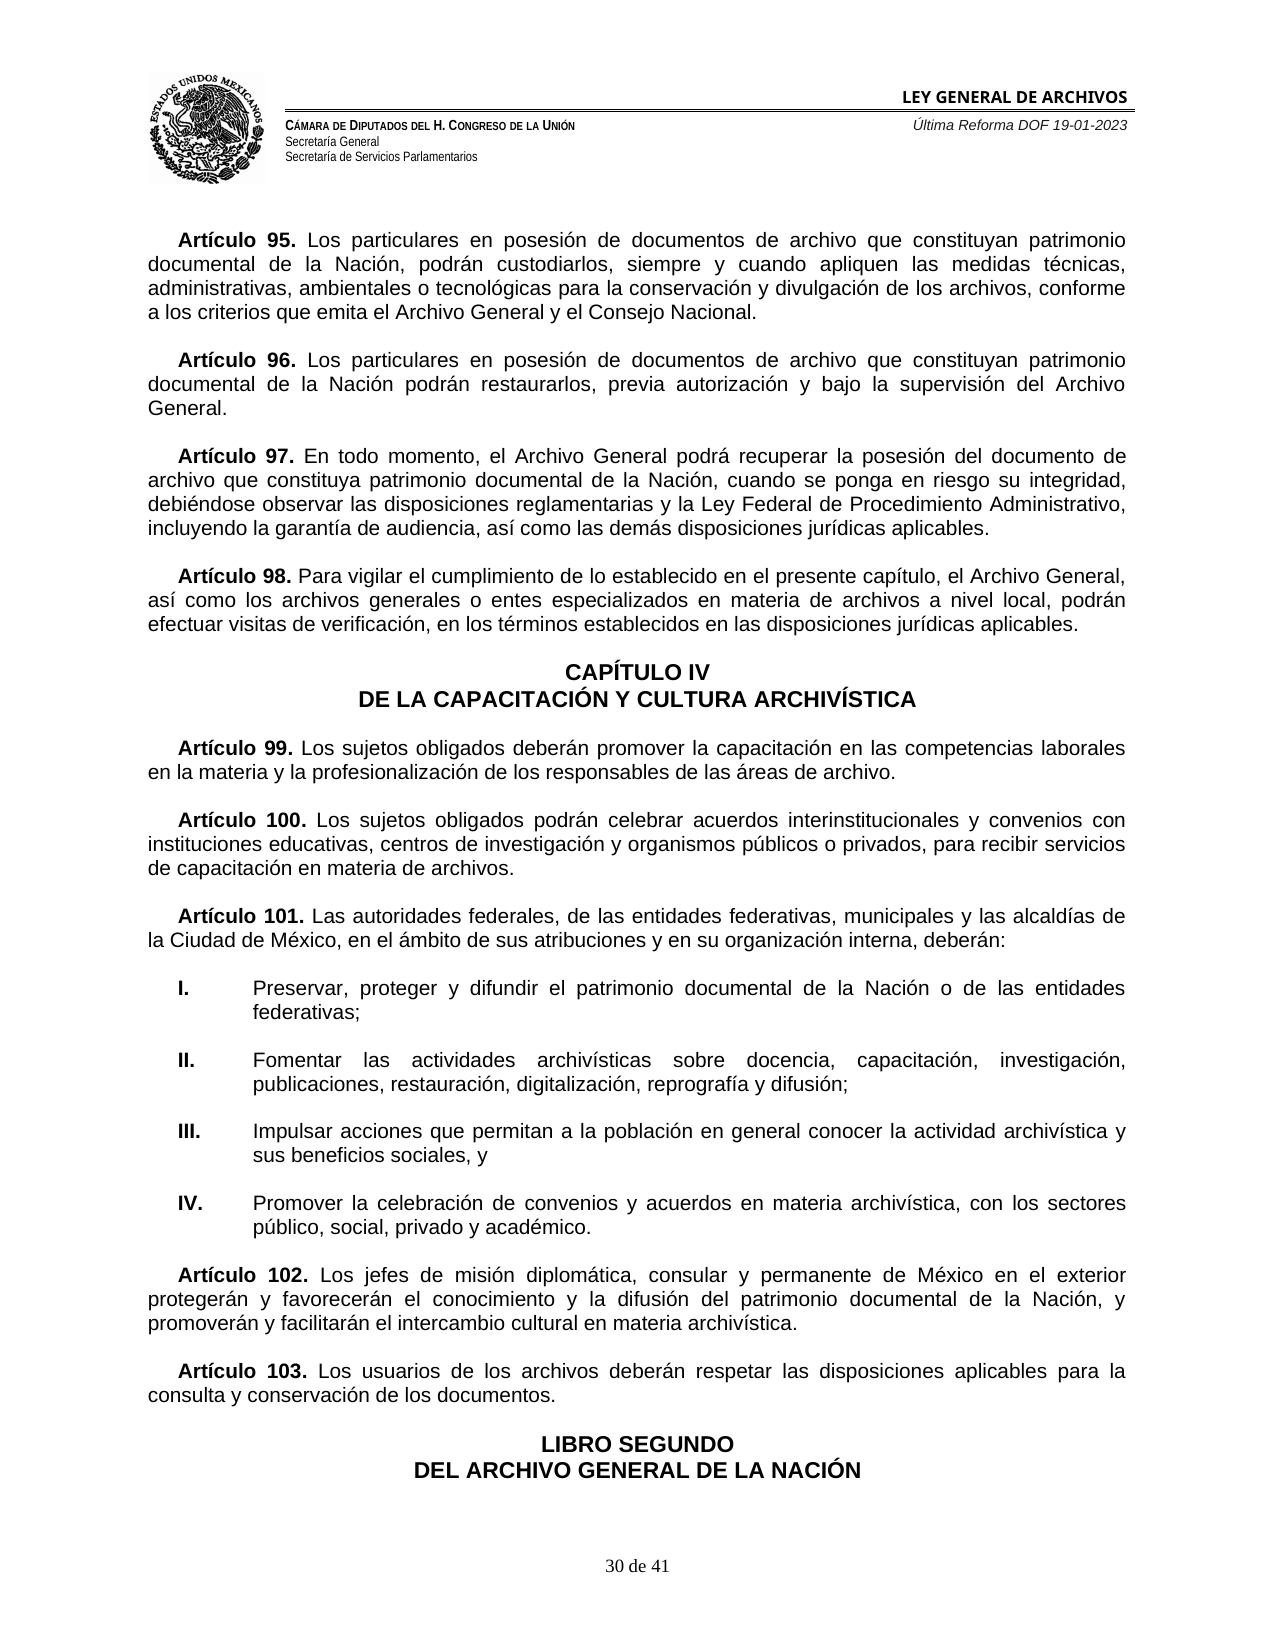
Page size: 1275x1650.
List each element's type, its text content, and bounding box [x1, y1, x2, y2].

text Artículo 98. Para vigilar el cumplimiento de lo establecido en el presente capítulo, el Archivo General, así como los archivos generales o entes especializados en materia de archivos a nivel local, podrán efectuar visitas de verificación, en los términos establecidos en las disposiciones jurídicas aplicables. [148, 563, 1127, 635]
text III. Impulsar acciones que permitan a la población en general conocer la actividad archivística y sus beneficios sociales, y [178, 1119, 1127, 1167]
text Artículo 103. Los usuarios de los archivos deberán respetar las disposiciones aplicables para la consulta y conservación de los documentos. [148, 1359, 1127, 1407]
text II. Fomentar las actividades archivísticas sobre docencia, capacitación, investigación, publicaciones, restauración, digitalización, reprografía y difusión; [178, 1047, 1127, 1095]
text DEL ARCHIVO GENERAL DE LA NACIÓN [148, 1457, 1127, 1483]
text CAPÍTULO IV [148, 659, 1127, 686]
text I. Preservar, proteger y difundir el patrimonio documental de la Nación o de las entidades federativas; [178, 976, 1127, 1023]
text IV. Promover la celebración de convenios y acuerdos en materia archivística, con los sectores público, social, privado y académico. [178, 1191, 1127, 1239]
text Artículo 102. Los jefes de misión diplomática, consular y permanente de México en el exterior protegerán y favorecerán el conocimiento y la difusión del patrimonio documental de la Nación, y promoverán y facilitarán el intercambio cultural en materia archivística. [148, 1263, 1127, 1335]
text Artículo 95. Los particulares en posesión de documentos de archivo que constituyan patrimonio documental de la Nación, podrán custodiarlos, siempre y cuando apliquen las medidas técnicas, administrativas, ambientales o tecnológicas para la conservación y divulgación de los archivos, conforme a los criterios que emita el Archivo General y el Consejo Nacional. [148, 228, 1127, 324]
text DE LA CAPACITACIÓN Y CULTURA ARCHIVÍSTICA [148, 686, 1127, 712]
text Artículo 97. En todo momento, el Archivo General podrá recuperar la posesión del documento de archivo que constituya patrimonio documental de la Nación, cuando se ponga en riesgo su integridad, debiéndose observar las disposiciones reglamentarias y la Ley Federal de Procedimiento Administrativo, incluyendo la garantía de audiencia, así como las demás disposiciones jurídicas aplicables. [148, 444, 1127, 539]
text Artículo 96. Los particulares en posesión de documentos de archivo que constituyan patrimonio documental de la Nación podrán restaurarlos, previa autorización y bajo la supervisión del Archivo General. [148, 348, 1127, 420]
text Artículo 101. Las autoridades federales, de las entidades federativas, municipales y las alcaldías de la Ciudad de México, en el ámbito de sus atribuciones y en su organización interna, deberán: [148, 904, 1127, 952]
text Artículo 99. Los sujetos obligados deberán promover la capacitación en las competencias laborales en la materia y la profesionalización de los responsables de las áreas de archivo. [148, 736, 1127, 784]
text LIBRO SEGUNDO [148, 1431, 1127, 1457]
text Artículo 100. Los sujetos obligados podrán celebrar acuerdos interinstitucionales y convenios con instituciones educativas, centros de investigación y organismos públicos o privados, para recibir servicios de capacitación en materia de archivos. [148, 808, 1127, 880]
